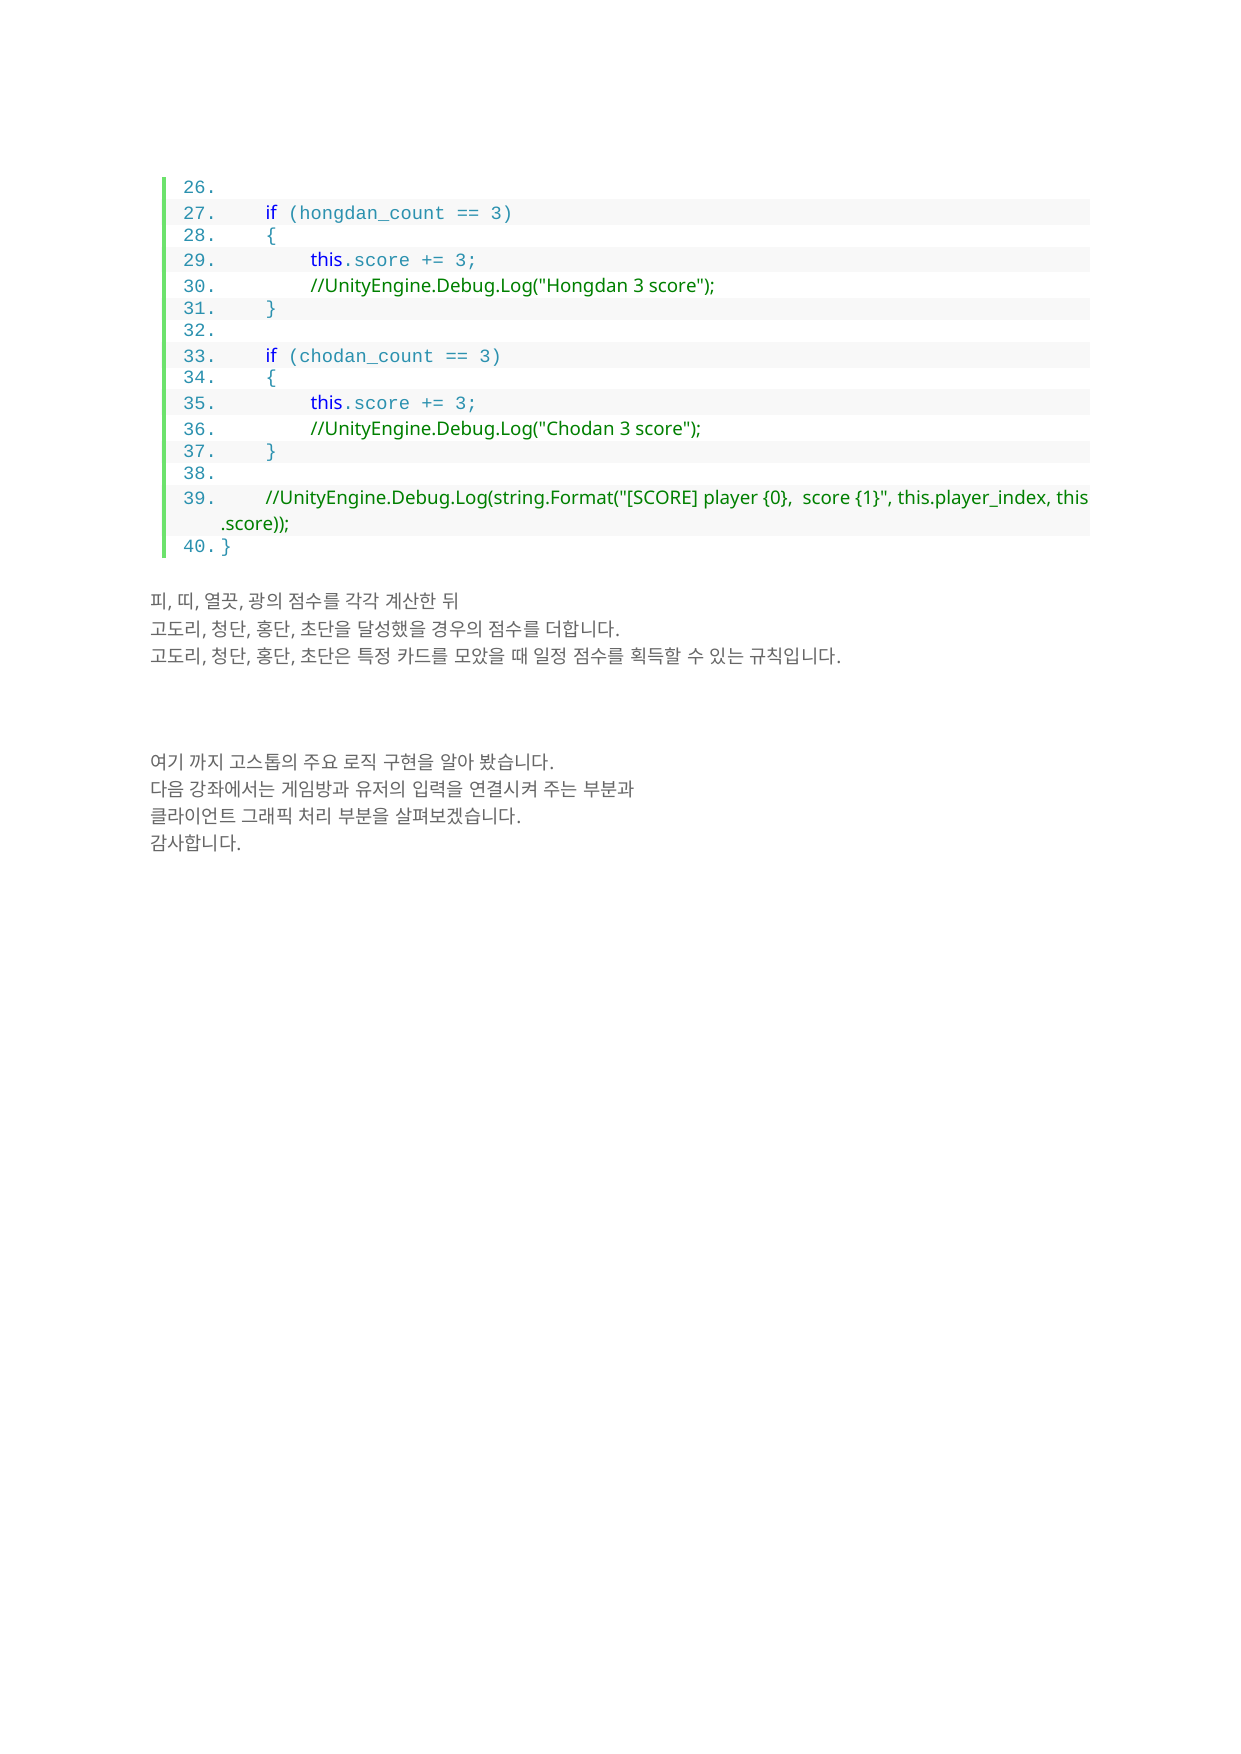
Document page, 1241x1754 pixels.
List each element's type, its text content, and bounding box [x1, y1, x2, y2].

list //UnityEngine.Debug.Log(string.Format("[SCORE] player {0}, score {1}", this.player_index, this.score)); [166, 485, 1090, 536]
list } [166, 298, 1090, 320]
list if (chodan_count == 3) [166, 342, 1090, 368]
text 고도리, 청단, 홍단, 초단은 특정 카드를 모았을 때 일정 점수를 획득할 수 있는 규칙입니다. [150, 642, 1090, 669]
list if (hongdan_count == 3) [166, 199, 1090, 225]
list } [166, 536, 1090, 558]
list } [166, 441, 1090, 463]
list //UnityEngine.Debug.Log("Chodan 3 score"); [166, 415, 1090, 441]
text 피, 띠, 열끗, 광의 점수를 각각 계산한 뒤 [150, 587, 1090, 614]
list this.score += 3; [166, 389, 1090, 415]
text 감사합니다. [150, 829, 1090, 856]
list //UnityEngine.Debug.Log("Hongdan 3 score"); [166, 272, 1090, 298]
text 클라이언트 그래픽 처리 부분을 살펴보겠습니다. [150, 802, 1090, 829]
text 여기 까지 고스톱의 주요 로직 구현을 알아 봤습니다. [150, 747, 1090, 775]
text 다음 강좌에서는 게임방과 유저의 입력을 연결시켜 주는 부분과 [150, 775, 1090, 802]
list { [166, 225, 1090, 247]
list this.score += 3; [166, 247, 1090, 272]
text 고도리, 청단, 홍단, 초단을 달성했을 경우의 점수를 더합니다. [150, 614, 1090, 642]
list { [166, 368, 1090, 389]
